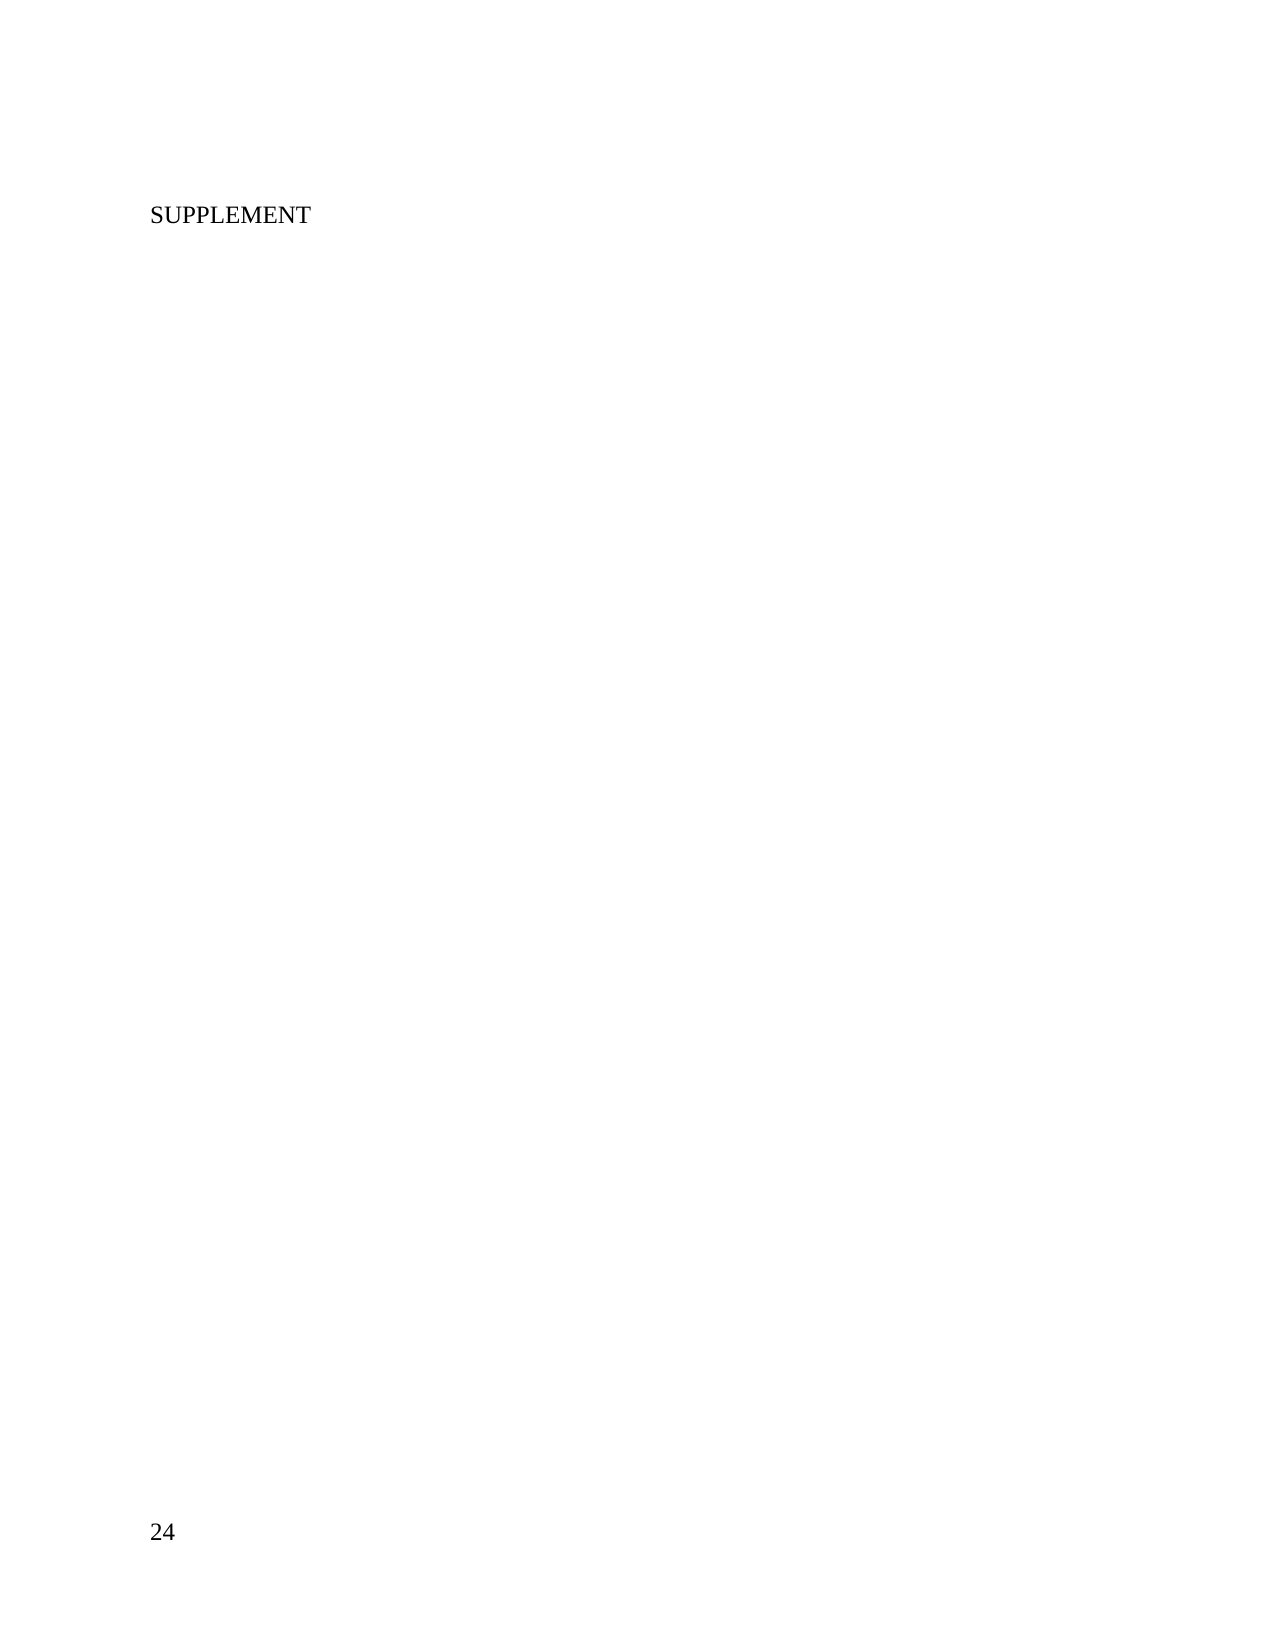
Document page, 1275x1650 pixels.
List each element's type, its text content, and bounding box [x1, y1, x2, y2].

subtitle SUPPLEMENT [150, 200, 1125, 229]
